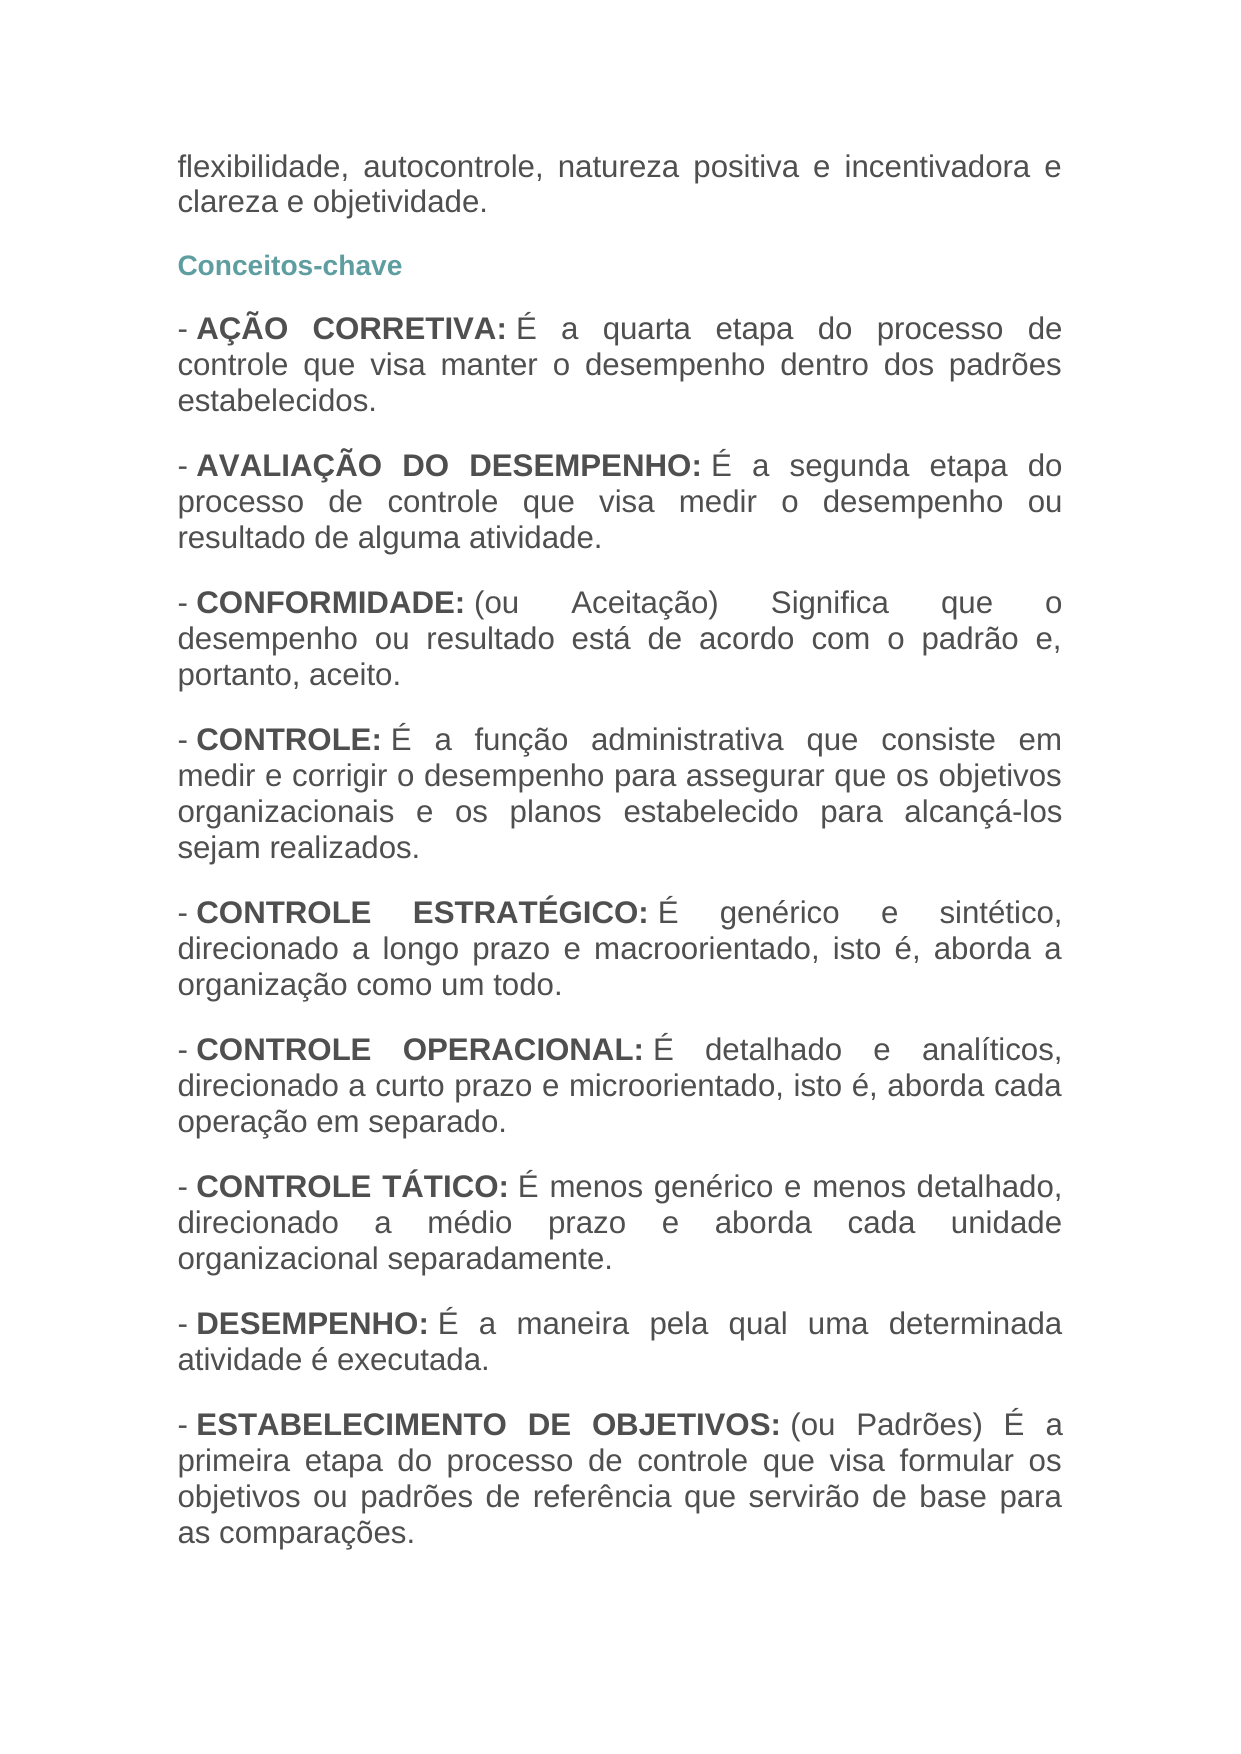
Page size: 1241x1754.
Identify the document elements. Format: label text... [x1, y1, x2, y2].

text - CONTROLE: É a função administrativa que consiste em medir e corrigir o desempenho para assegurar que os objetivos organizacionais e os planos estabelecido para alcançá-los sejam realizados. [177, 721, 1063, 865]
text - CONTROLE TÁTICO: É menos genérico e menos detalhado, direcionado a médio prazo e aborda cada unidade organizacional separadamente. [177, 1168, 1063, 1276]
text - AVALIAÇÃO DO DESEMPENHO: É a segunda etapa do processo de controle que visa medir o desempenho ou resultado de alguma atividade. [177, 447, 1063, 555]
text - ESTABELECIMENTO DE OBJETIVOS: (ou Padrões) É a primeira etapa do processo de controle que visa formular os objetivos ou padrões de referência que servirão de base para as comparações. [177, 1406, 1063, 1550]
text - DESEMPENHO: É a maneira pela qual uma determinada atividade é executada. [177, 1305, 1063, 1377]
text - CONTROLE ESTRATÉGICO: É genérico e sintético, direcionado a longo prazo e macroorientado, isto é, aborda a organização como um todo. [177, 894, 1063, 1002]
text - CONTROLE OPERACIONAL: É detalhado e analíticos, direcionado a curto prazo e microorientado, isto é, aborda cada operação em separado. [177, 1031, 1063, 1139]
text - CONFORMIDADE: (ou Aceitação) Significa que o desempenho ou resultado está de acordo com o padrão e, portanto, aceito. [177, 584, 1063, 692]
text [177, 148, 1063, 219]
text Conceitos-chave [177, 249, 1063, 281]
text - AÇÃO CORRETIVA: É a quarta etapa do processo de controle que visa manter o desempenho dentro dos padrões estabelecidos. [177, 310, 1063, 418]
